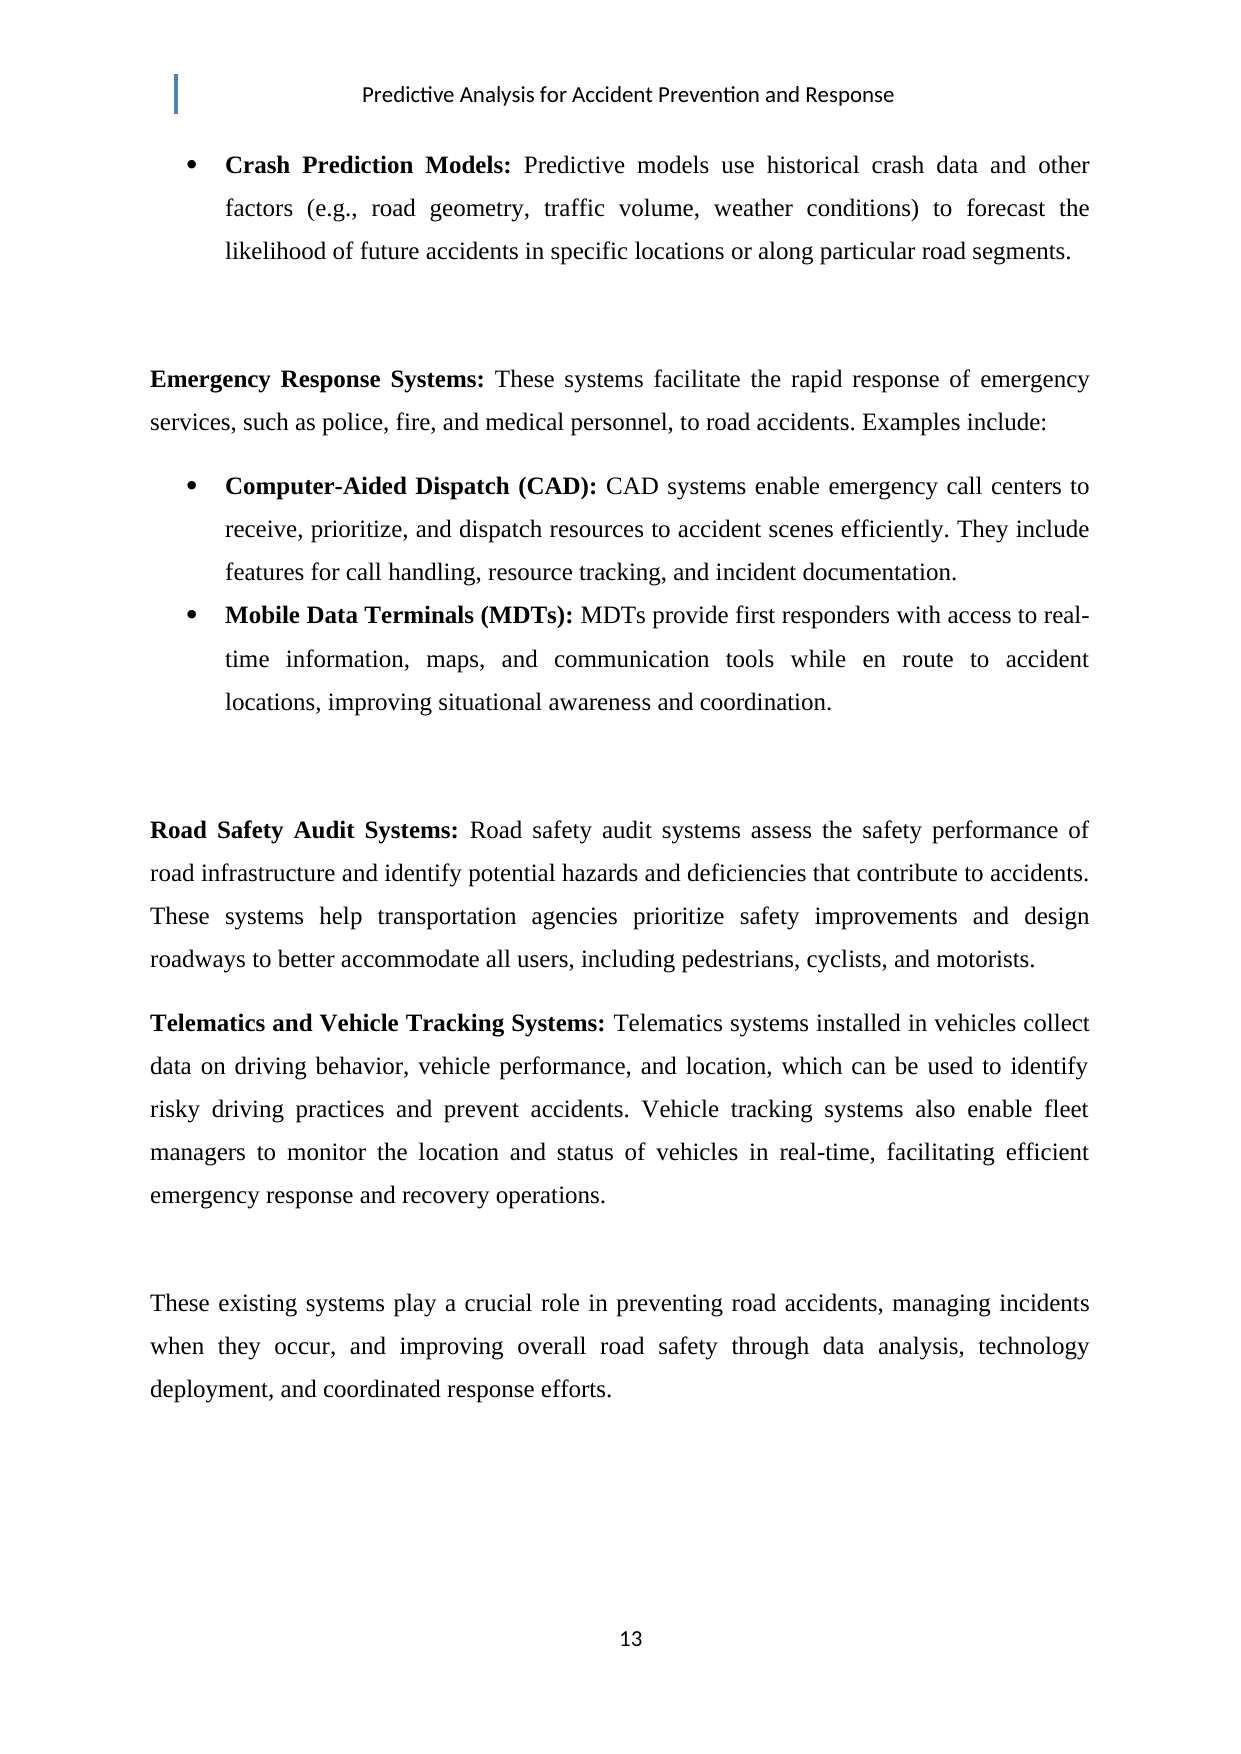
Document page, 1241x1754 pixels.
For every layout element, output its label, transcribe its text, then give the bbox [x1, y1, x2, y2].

list Mobile Data Terminals (MDTs): MDTs provide first responders with access to real-time information, maps, and communication tools while en route to accident locations, improving situational awareness and coordination. [187, 601, 1090, 716]
text Telematics and Vehicle Tracking Systems: Telematics systems installed in vehicles collect data on driving behavior, vehicle performance, and location, which can be used to identify risky driving practices and prevent accidents. Vehicle tracking systems also enable fleet managers to monitor the location and status of vehicles in real-time, facilitating efficient emergency response and recovery operations. [150, 1008, 1090, 1209]
text These existing systems play a crucial role in preventing road accidents, managing incidents when they occur, and improving overall road safety through data analysis, technology deployment, and coordinated response efforts. [150, 1244, 1090, 1403]
list Computer-Aided Dispatch (CAD): CAD systems enable emergency call centers to receive, prioritize, and dispatch resources to accident scenes efficiently. They include features for call handling, resource tracking, and incident documentation. [187, 471, 1090, 586]
text Emergency Response Systems: These systems facilitate the rapid response of emergency services, such as police, fire, and medical personnel, to road accidents. Examples include: [150, 364, 1090, 436]
list Crash Prediction Models: Predictive models use historical crash data and other factors (e.g., road geometry, traffic volume, weather conditions) to forecast the likelihood of future accidents in specific locations or along particular road segments. [187, 150, 1090, 265]
text Road Safety Audit Systems: Road safety audit systems assess the safety performance of road infrastructure and identify potential hazards and deficiencies that contribute to accidents. These systems help transportation agencies prioritize safety improvements and design roadways to better accommodate all users, including pedestrians, cyclists, and motorists. [150, 815, 1090, 973]
